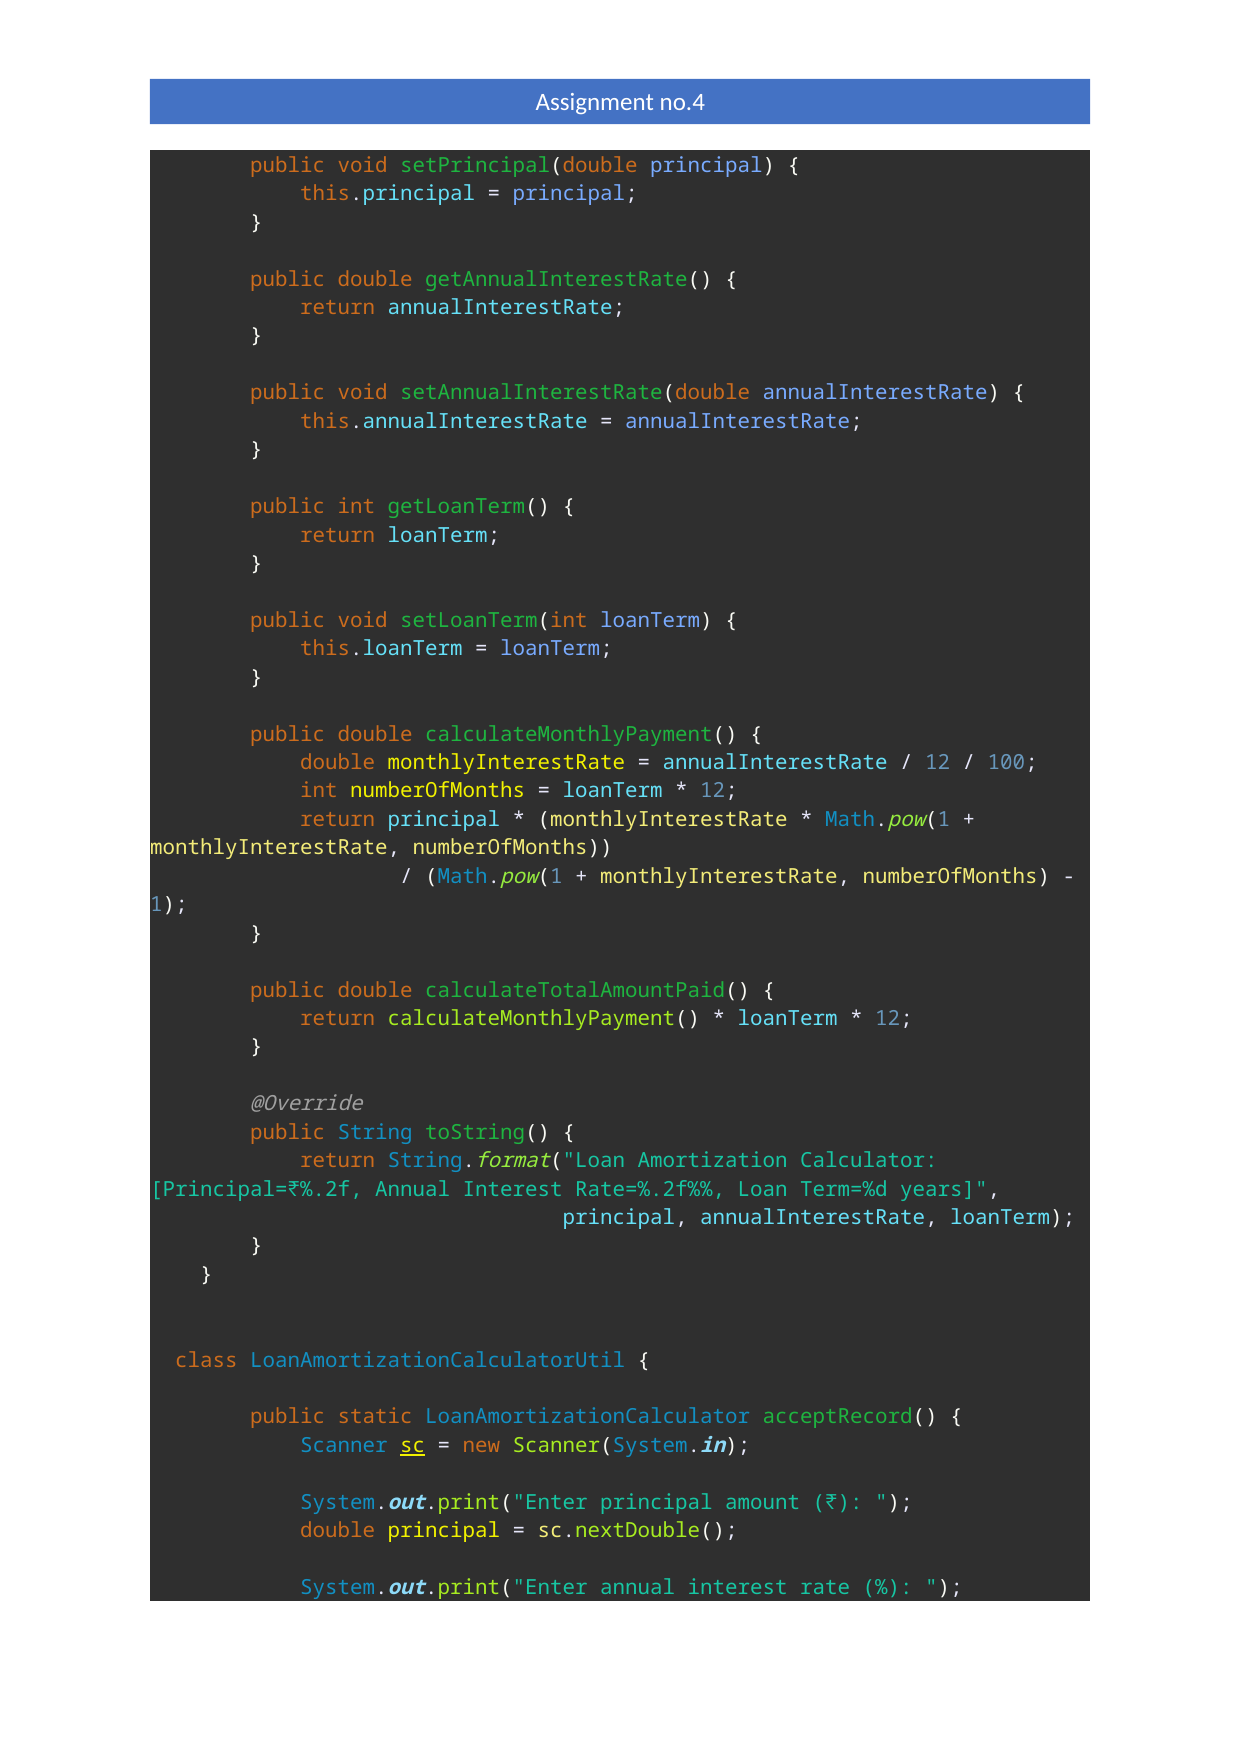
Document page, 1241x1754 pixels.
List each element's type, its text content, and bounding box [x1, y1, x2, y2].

text } [150, 548, 1090, 577]
text class LoanAmortizationCalculatorUtil { [150, 1345, 1090, 1373]
text } [150, 1032, 1090, 1060]
text principal, annualInterestRate, loanTerm); [150, 1202, 1090, 1231]
text } [150, 434, 1090, 463]
text System.out.print("Enter annual interest rate (%): "); [150, 1572, 1090, 1601]
text return principal * (monthlyInterestRate * Math.pow(1 + monthlyInterestRate, numberOfMonths)) [150, 804, 1090, 861]
text double monthlyInterestRate = annualInterestRate / 12 / 100; [150, 747, 1090, 776]
text return loanTerm; [150, 520, 1090, 548]
text public double calculateMonthlyPayment() { [150, 719, 1090, 747]
text } [150, 321, 1090, 349]
text } [150, 662, 1090, 690]
text Scanner sc = new Scanner(System.in); [150, 1430, 1090, 1458]
text public int getLoanTerm() { [150, 491, 1090, 520]
text public double getAnnualInterestRate() { [150, 264, 1090, 292]
text return calculateMonthlyPayment() * loanTerm * 12; [150, 1003, 1090, 1032]
text this.loanTerm = loanTerm; [150, 633, 1090, 662]
text public String toString() { [150, 1117, 1090, 1145]
text public void setPrincipal(double principal) { [150, 150, 1090, 178]
text this.principal = principal; [150, 178, 1090, 207]
text / (Math.pow(1 + monthlyInterestRate, numberOfMonths) - 1); [150, 861, 1090, 918]
text } [150, 1259, 1090, 1287]
text } [150, 207, 1090, 235]
text @Override [150, 1088, 1090, 1117]
text double principal = sc.nextDouble(); [150, 1515, 1090, 1544]
text public void setAnnualInterestRate(double annualInterestRate) { [150, 377, 1090, 406]
text public double calculateTotalAmountPaid() { [150, 975, 1090, 1003]
text return String.format("Loan Amortization Calculator: [Principal=₹%.2f, Annual Interest Rate=%.2f%%, Loan Term=%d years]", [150, 1145, 1090, 1202]
text } [150, 918, 1090, 946]
text this.annualInterestRate = annualInterestRate; [150, 406, 1090, 434]
text return annualInterestRate; [150, 292, 1090, 321]
text int numberOfMonths = loanTerm * 12; [150, 776, 1090, 804]
text public void setLoanTerm(int loanTerm) { [150, 605, 1090, 633]
text public static LoanAmortizationCalculator acceptRecord() { [150, 1402, 1090, 1430]
text System.out.print("Enter principal amount (₹): "); [150, 1487, 1090, 1515]
text } [150, 1231, 1090, 1259]
